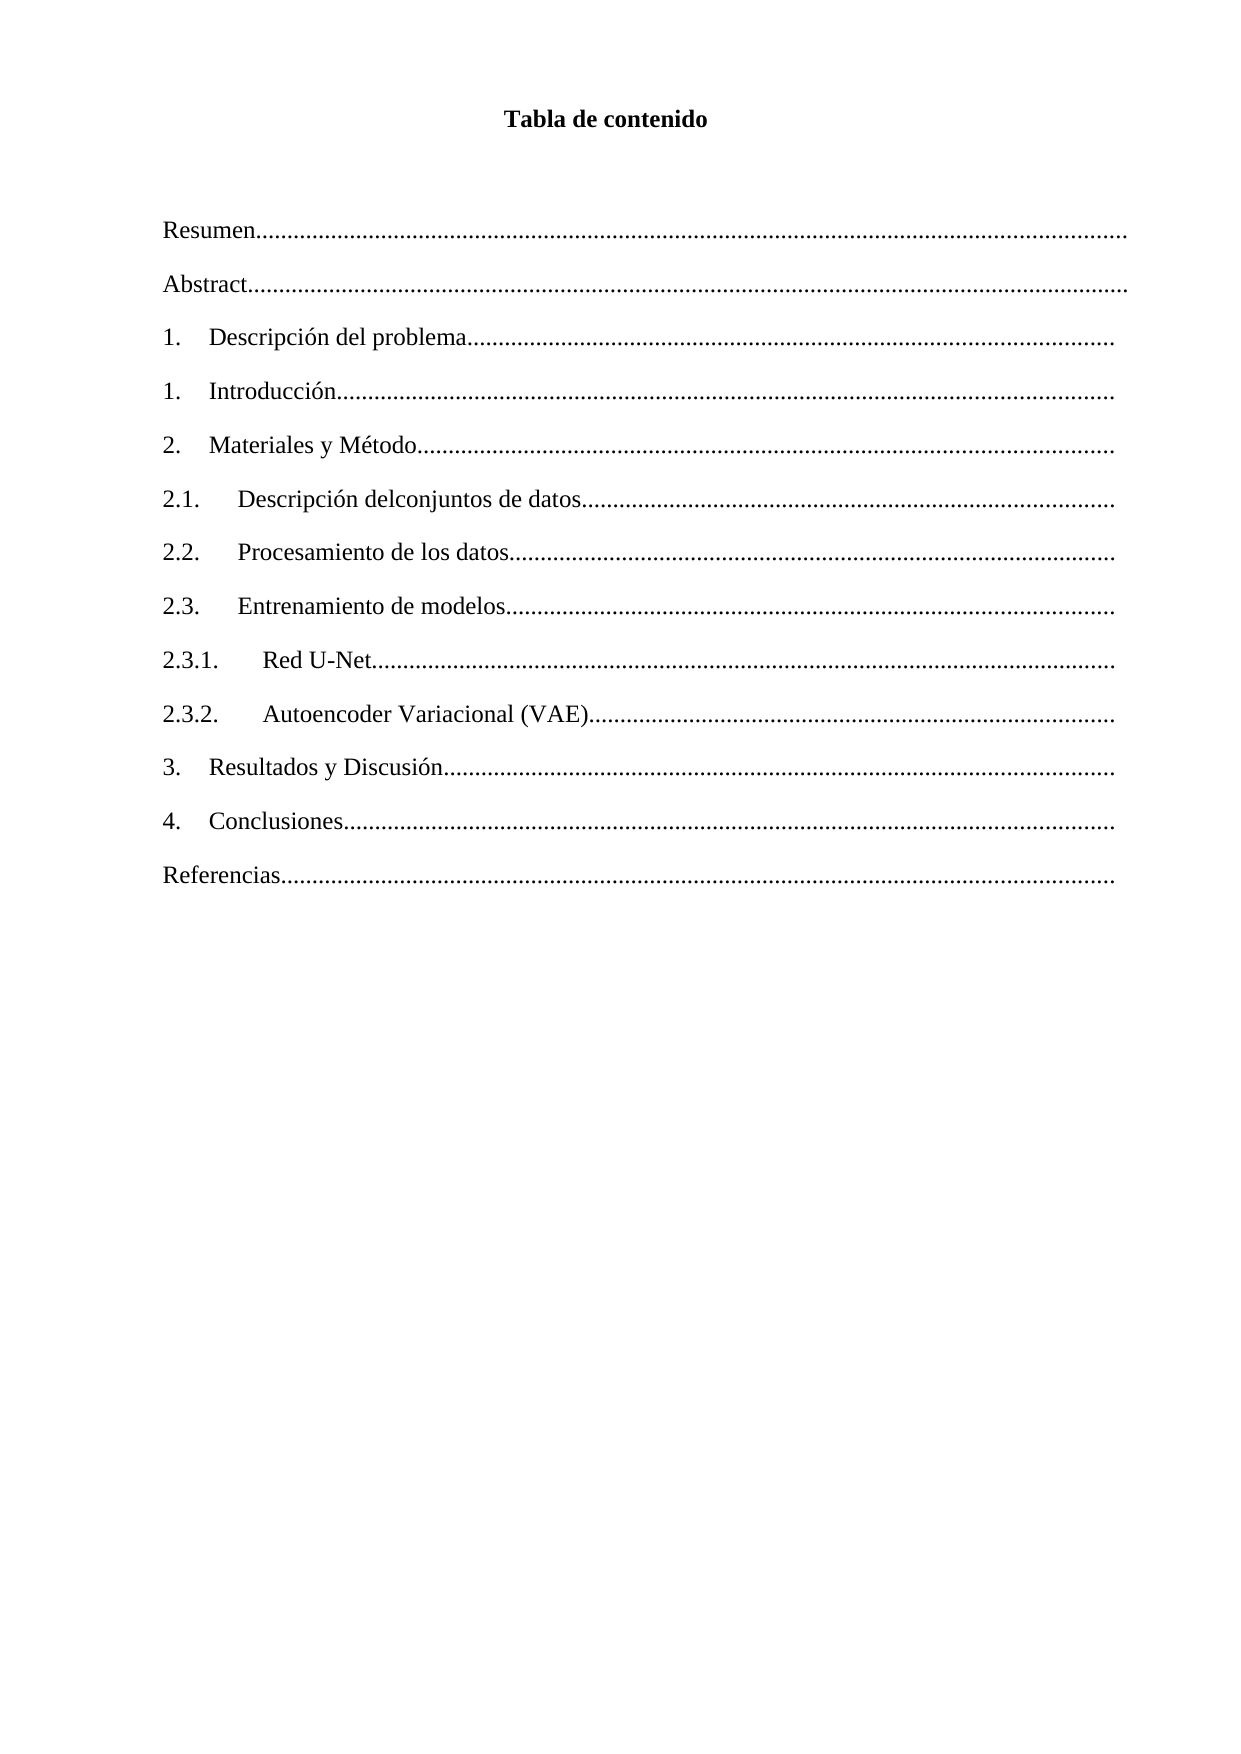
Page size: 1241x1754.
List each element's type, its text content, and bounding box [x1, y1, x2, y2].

text Tabla de contenido [162, 104, 1048, 132]
